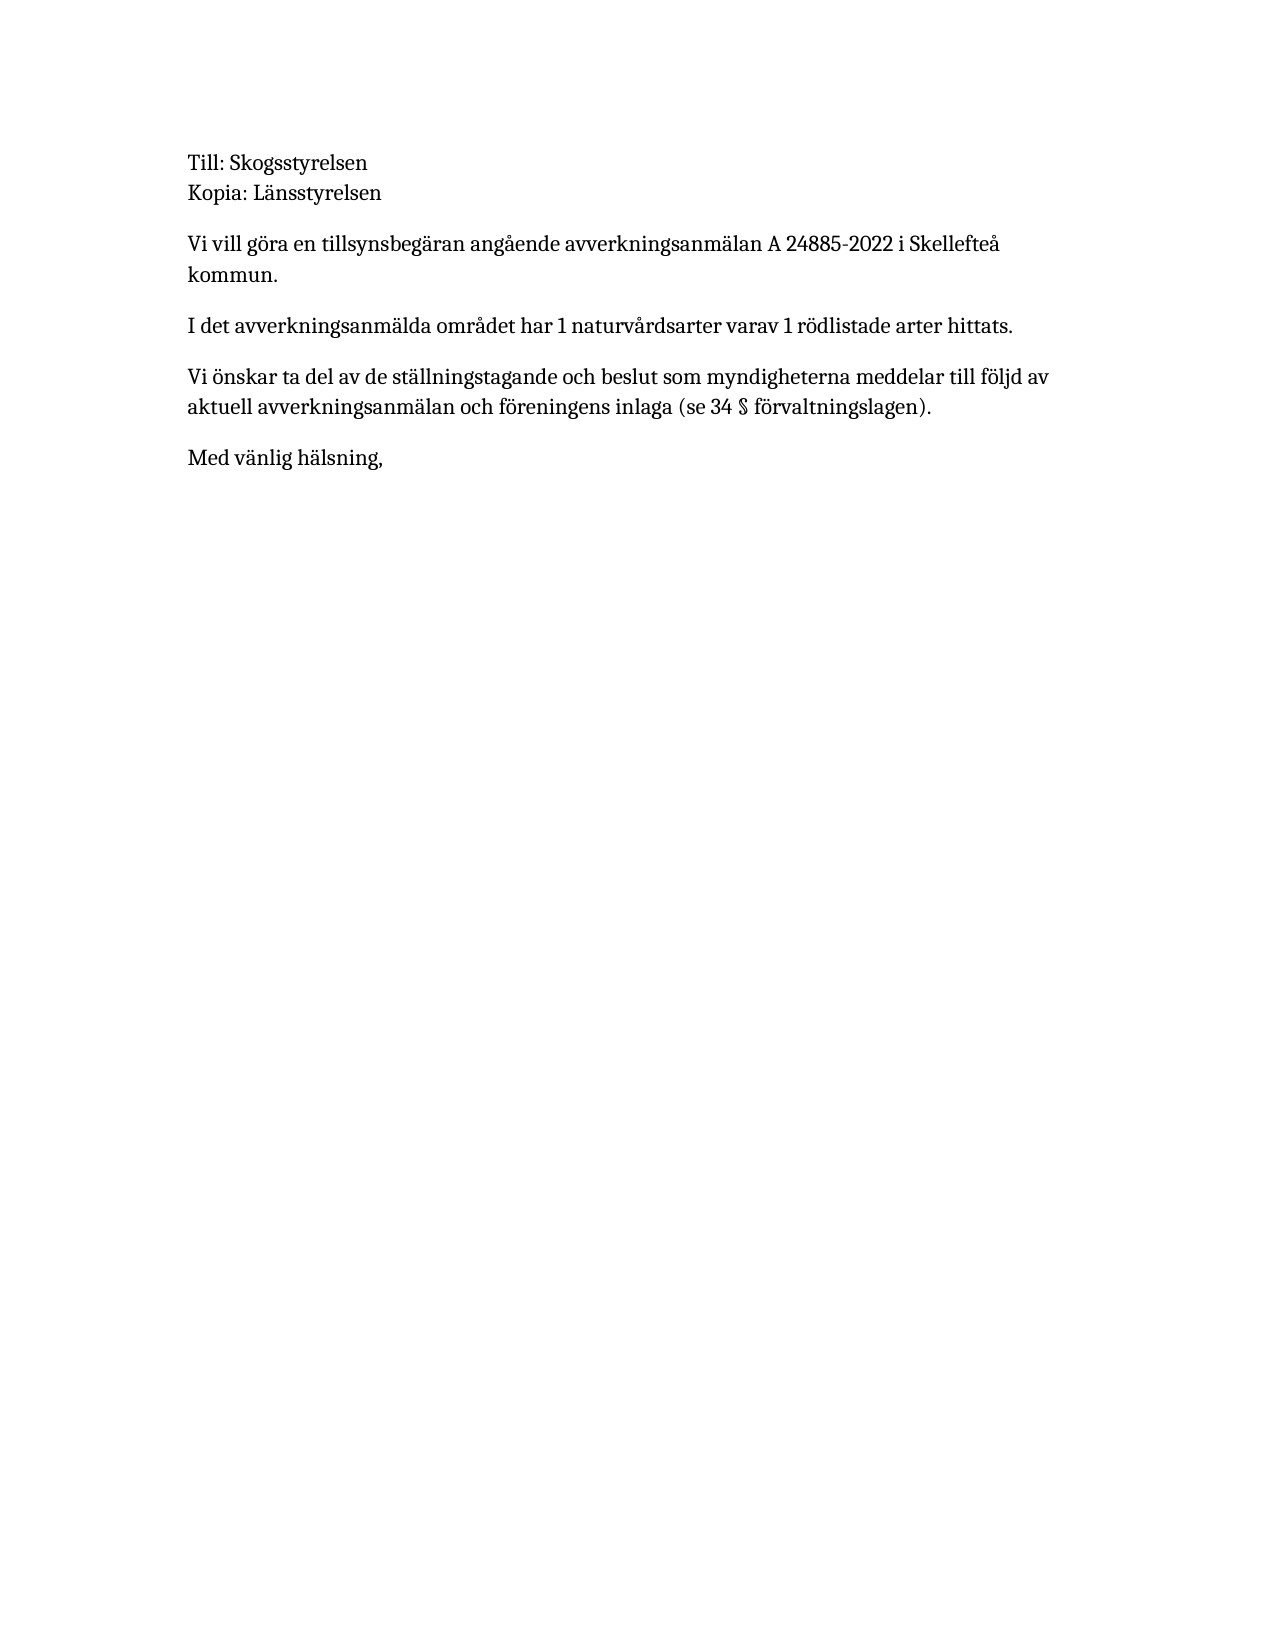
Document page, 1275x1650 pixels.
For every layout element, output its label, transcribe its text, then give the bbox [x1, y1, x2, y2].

text Vi vill göra en tillsynsbegäran angående avverkningsanmälan A 24885-2022 i Skellefteå kommun. [187, 231, 1087, 288]
text I det avverkningsanmälda området har 1 naturvårdsarter varav 1 rödlistade arter hittats. [187, 312, 1087, 339]
text Med vänlig hälsning, [187, 445, 1087, 501]
text Till: Skogsstyrelsen Kopia: Länsstyrelsen [187, 150, 1087, 207]
text Vi önskar ta del av de ställningstagande och beslut som myndigheterna meddelar till följd av aktuell avverkningsanmälan och föreningens inlaga (se 34 § förvaltningslagen). [187, 363, 1087, 420]
